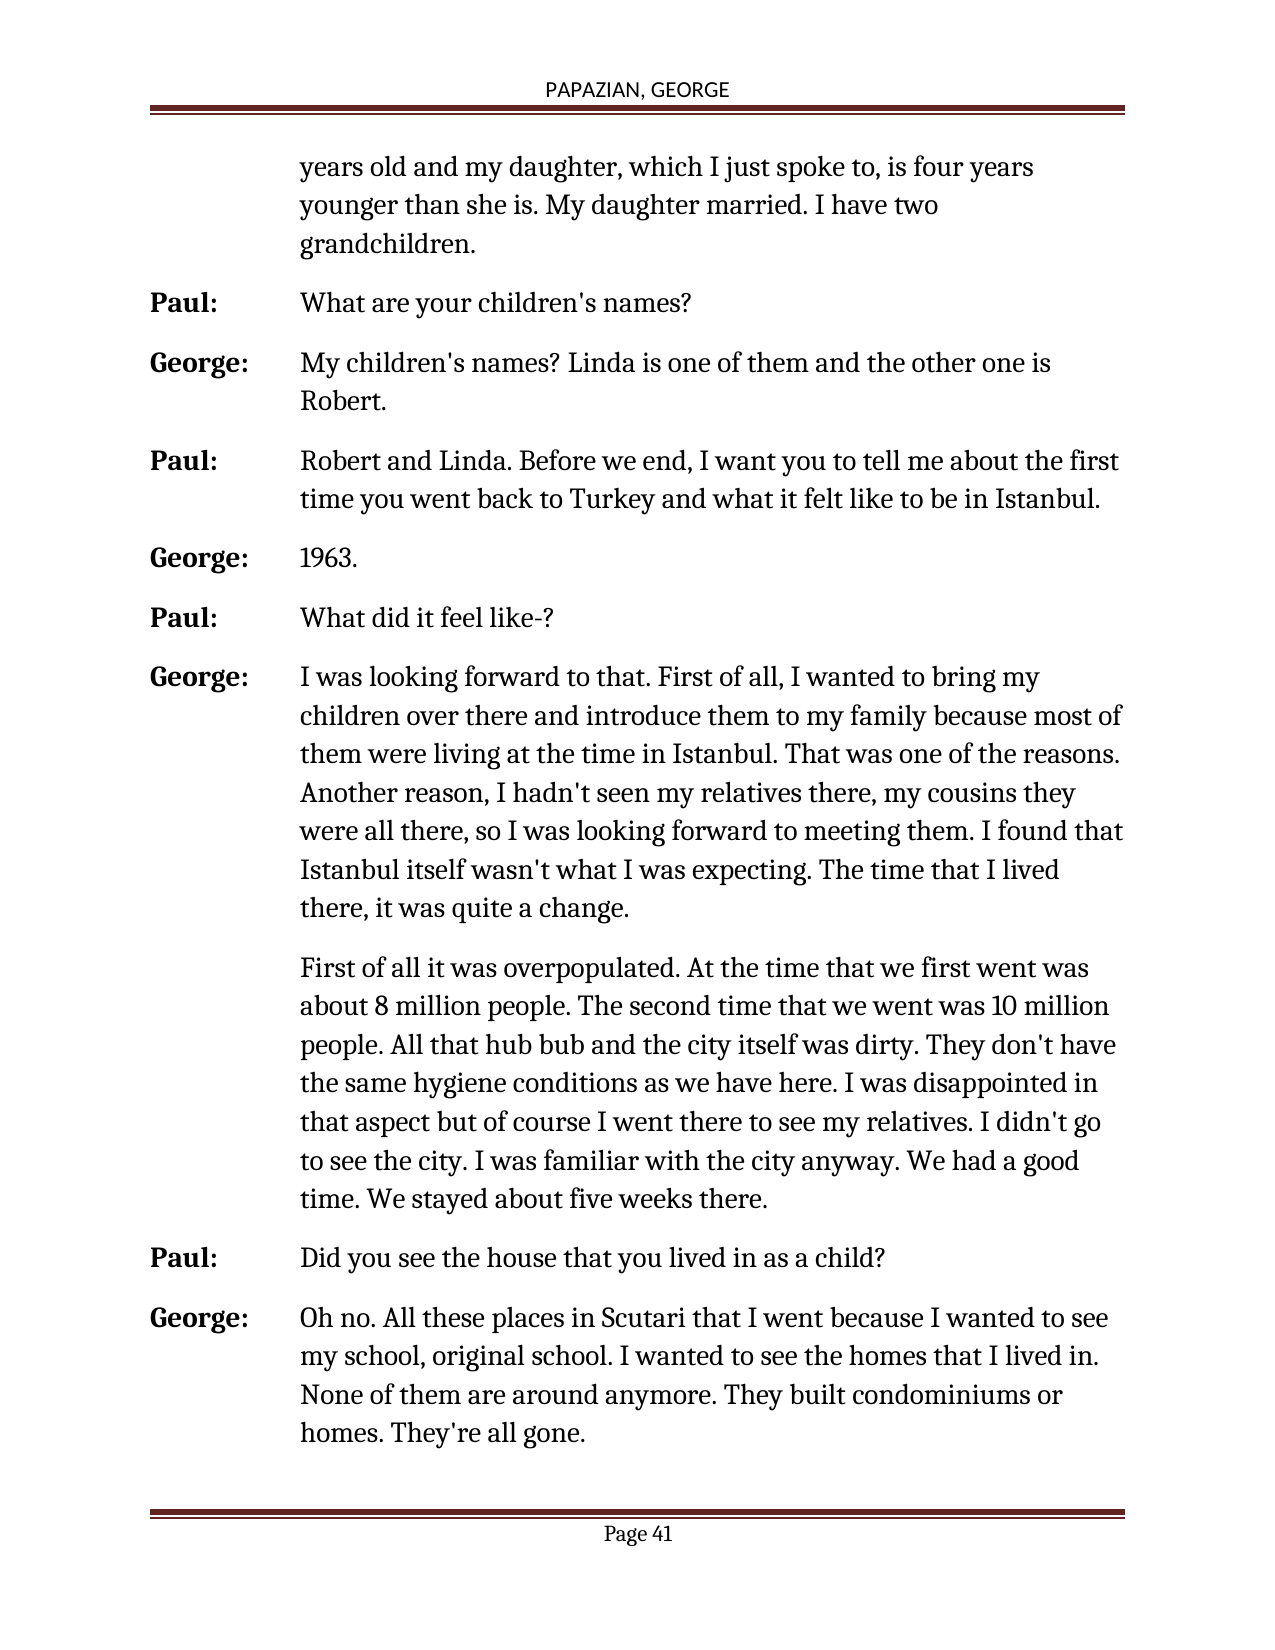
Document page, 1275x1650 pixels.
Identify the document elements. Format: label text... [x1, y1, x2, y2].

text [150, 150, 1125, 261]
text Paul: Did you see the house that you lived in as a child? [150, 1242, 1125, 1275]
text Paul: What are your children's names? [150, 286, 1125, 320]
text George: I was looking forward to that. First of all, I wanted to bring my children over there and introduce them to my family because most of them were living at the time in Istanbul. That was one of the reasons. Another reason, I hadn't seen my relatives there, my cousins they were all there, so I was looking forward to meeting them. I found that Istanbul itself wasn't what I was expecting. The time that I lived there, it was quite a change. [150, 660, 1125, 925]
text George: My children's names? Linda is one of them and the other one is Robert. [150, 346, 1125, 418]
text First of all it was overpopulated. At the time that we first went was about 8 million people. The second time that we went was 10 million people. All that hub bub and the city itself was dirty. They don't have the same hygiene conditions as we have here. I was disappointed in that aspect but of course I went there to see my relatives. I didn't go to see the city. I was familiar with the city anyway. We had a good time. We stayed about five weeks there. [300, 951, 1125, 1216]
text Paul: What did it feel like-? [150, 601, 1125, 634]
text Paul: Robert and Linda. Before we end, I want you to tell me about the first time you went back to Turkey and what it felt like to be in Istanbul. [150, 444, 1125, 516]
text George: 1963. [150, 542, 1125, 575]
text George: Oh no. All these places in Scutari that I went because I wanted to see my school, original school. I wanted to see the homes that I lived in. None of them are around anymore. They built condominiums or homes. They're all gone. [150, 1301, 1125, 1450]
